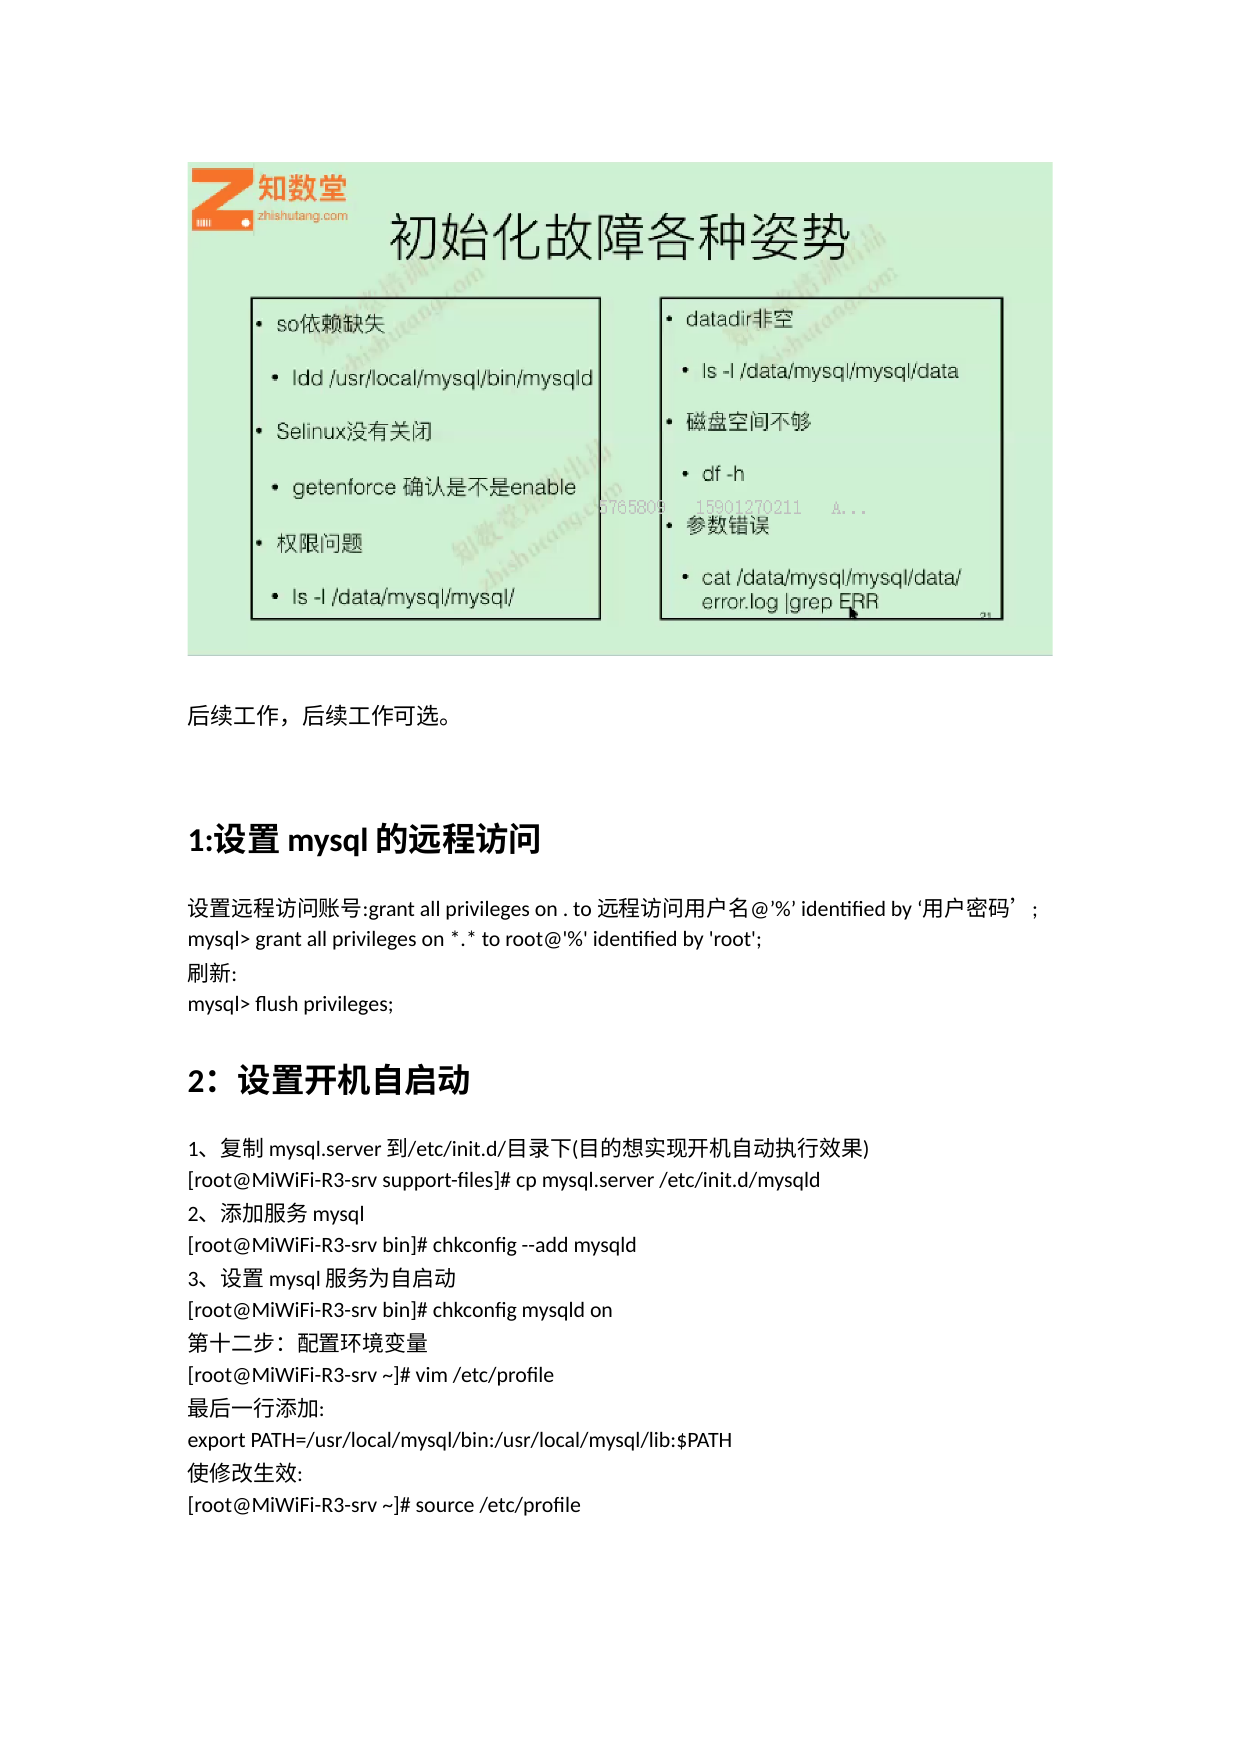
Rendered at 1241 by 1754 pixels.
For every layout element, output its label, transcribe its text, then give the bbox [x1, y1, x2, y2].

text 3、设置mysql服务为自启动 [187, 1261, 1053, 1293]
subtitle 2：设置开机自启动 [187, 1045, 1053, 1110]
text 2、添加服务mysql [187, 1196, 1053, 1228]
text 1、复制mysql.server到/etc/init.d/目录下(目的想实现开机自动执行效果) [187, 1131, 1053, 1163]
picture [187, 162, 1053, 656]
text [root@MiWiFi-R3-srv bin]# chkconfig --add mysqld [187, 1228, 1053, 1261]
text export PATH=/usr/local/mysql/bin:/usr/local/mysql/lib:$PATH [187, 1423, 1053, 1456]
text [root@MiWiFi-R3-srv ~]# source /etc/profile [187, 1488, 1053, 1521]
text 后续工作，后续工作可选。 [187, 682, 1053, 747]
text mysql> grant all privileges on *.* to root@'%' identified by 'root'; [187, 923, 1053, 955]
text [root@MiWiFi-R3-srv ~]# vim /etc/profile [187, 1358, 1053, 1391]
text 设置远程访问账号:grant all privileges on . to 远程访问用户名@’%’ identified by ‘用户密码’; [187, 890, 1053, 923]
text mysql> flush privileges; [187, 988, 1053, 1020]
subtitle 1:设置mysql的远程访问 [187, 804, 1053, 869]
text 最后一行添加: [187, 1391, 1053, 1423]
text [root@MiWiFi-R3-srv support-files]# cp mysql.server /etc/init.d/mysqld [187, 1163, 1053, 1196]
text 刷新: [187, 955, 1053, 988]
text [root@MiWiFi-R3-srv bin]# chkconfig mysqld on [187, 1293, 1053, 1326]
text 使修改生效: [187, 1456, 1053, 1488]
text 第十二步：配置环境变量 [187, 1326, 1053, 1358]
